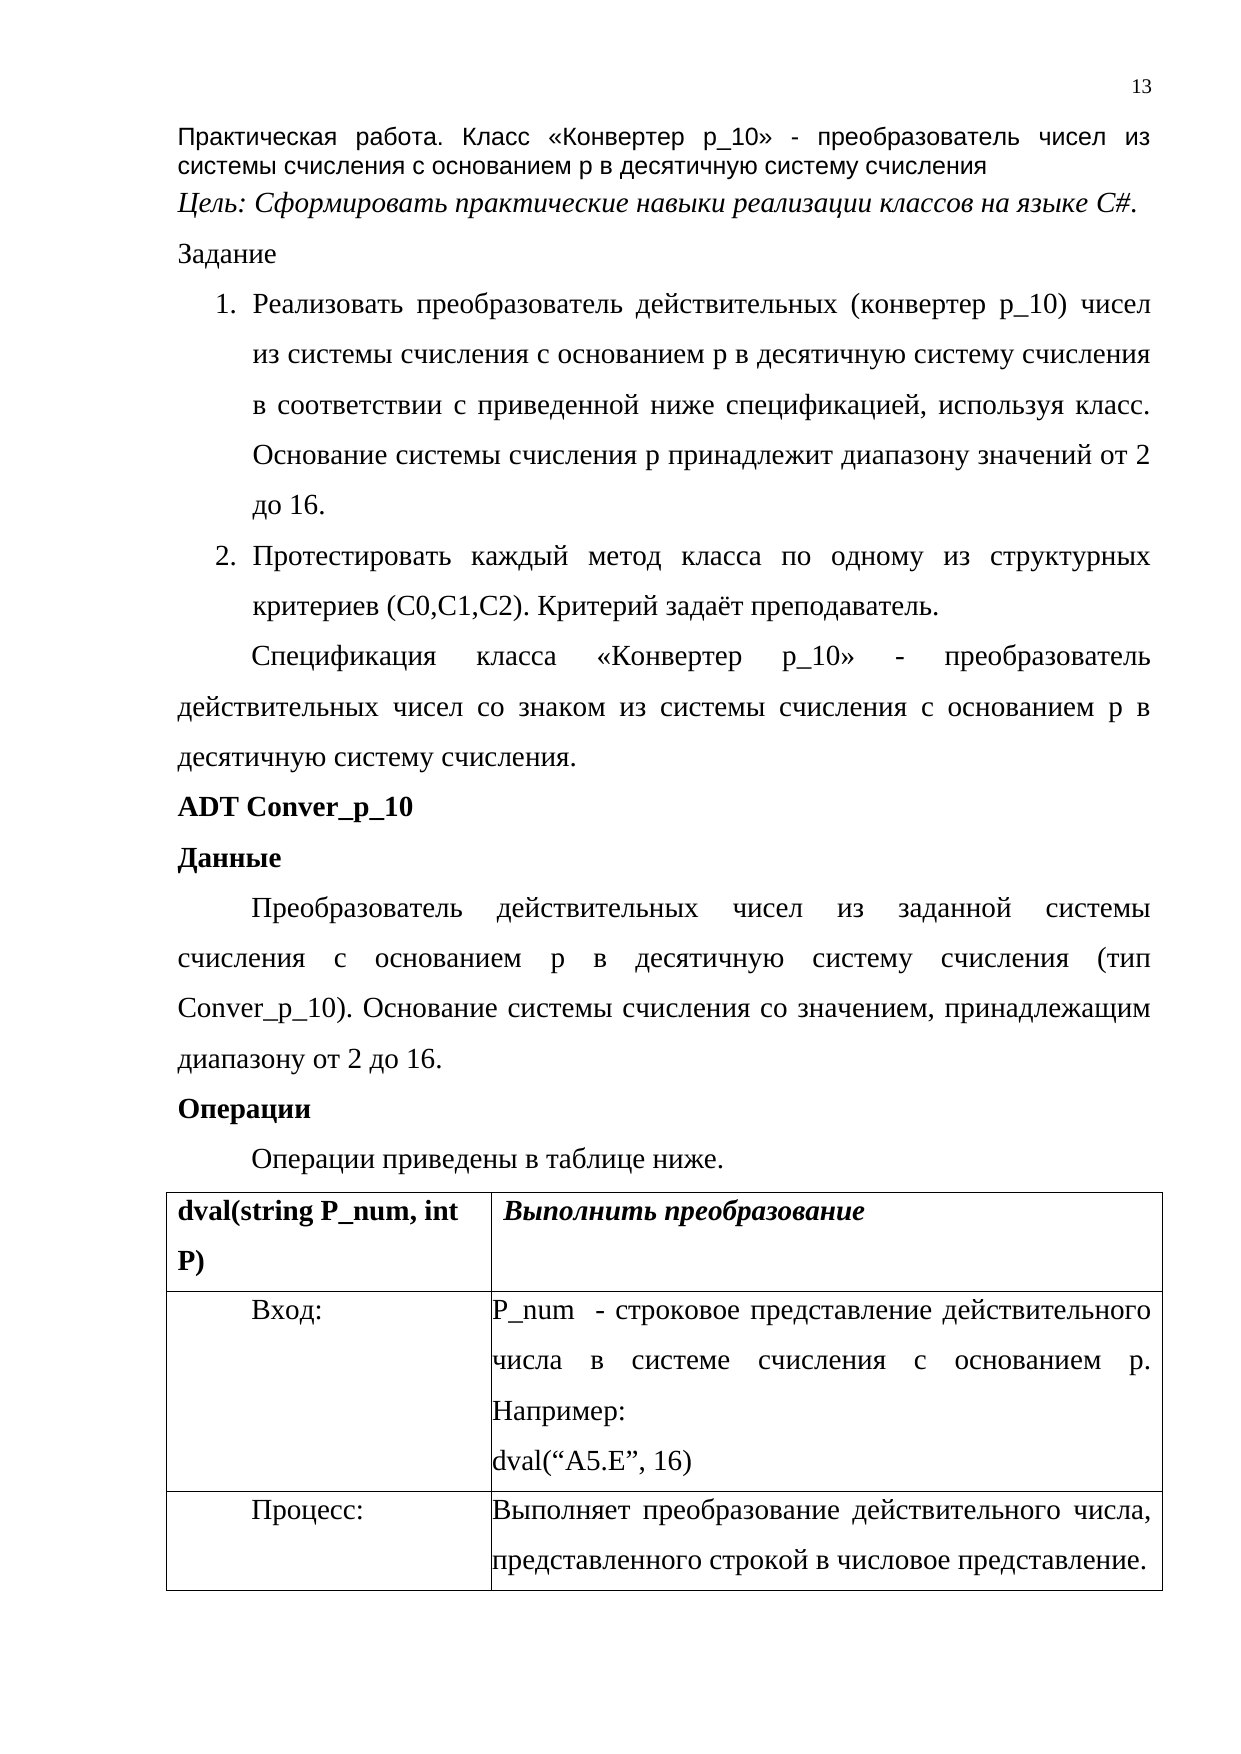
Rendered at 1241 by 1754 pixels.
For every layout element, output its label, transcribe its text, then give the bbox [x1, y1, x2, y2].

table_header Выполнить преобразование [492, 1193, 1162, 1291]
text Преобразователь действительных чисел из заданной системы счисления с основанием p в десятичную систему счисления (тип Conver_p_10). Основание системы счисления со значением, принадлежащим диапазону от 2 до 16. [177, 890, 1152, 1074]
subtitle Практическая работа. Класс «Конвертер р_10» - преобразователь чисел из системы счисления с основанием р в десятичную систему счисления [177, 122, 1152, 179]
text Спецификация класса «Конвертер р_10» - преобразователь действительных чисел со знаком из системы счисления с основанием р в десятичную систему счисления. [177, 638, 1152, 773]
text Цель: Сформировать практические навыки реализации классов на языке C#. [177, 186, 1152, 219]
list Реализовать преобразователь действительных (конвертер р_10) чисел из системы счисления с основанием р в десятичную систему счисления в соответствии с приведенной ниже спецификацией, используя класс. Основание системы счисления р принадлежит диапазону значений от 2 до 16. [215, 286, 1152, 521]
text ADT Conver_p_10 [177, 789, 1152, 823]
table_cell Вход: [167, 1292, 491, 1491]
list Протестировать каждый метод класса по одному из структурных критериев (С0,С1,С2). Критерий задаёт преподаватель. [215, 538, 1152, 622]
text Данные [177, 840, 1152, 873]
table_header dval(string P_num, int P) [167, 1193, 491, 1291]
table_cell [492, 1492, 1162, 1590]
text Операции [177, 1091, 1152, 1125]
table_cell P_num - строковое представление действительного числа в системе счисления с основанием р. Например: dval(“A5.E”, 16) [492, 1292, 1162, 1491]
table_cell Процесс: [167, 1492, 491, 1590]
text Задание [177, 236, 1152, 269]
text Операции приведены в таблице ниже. [177, 1142, 1152, 1175]
